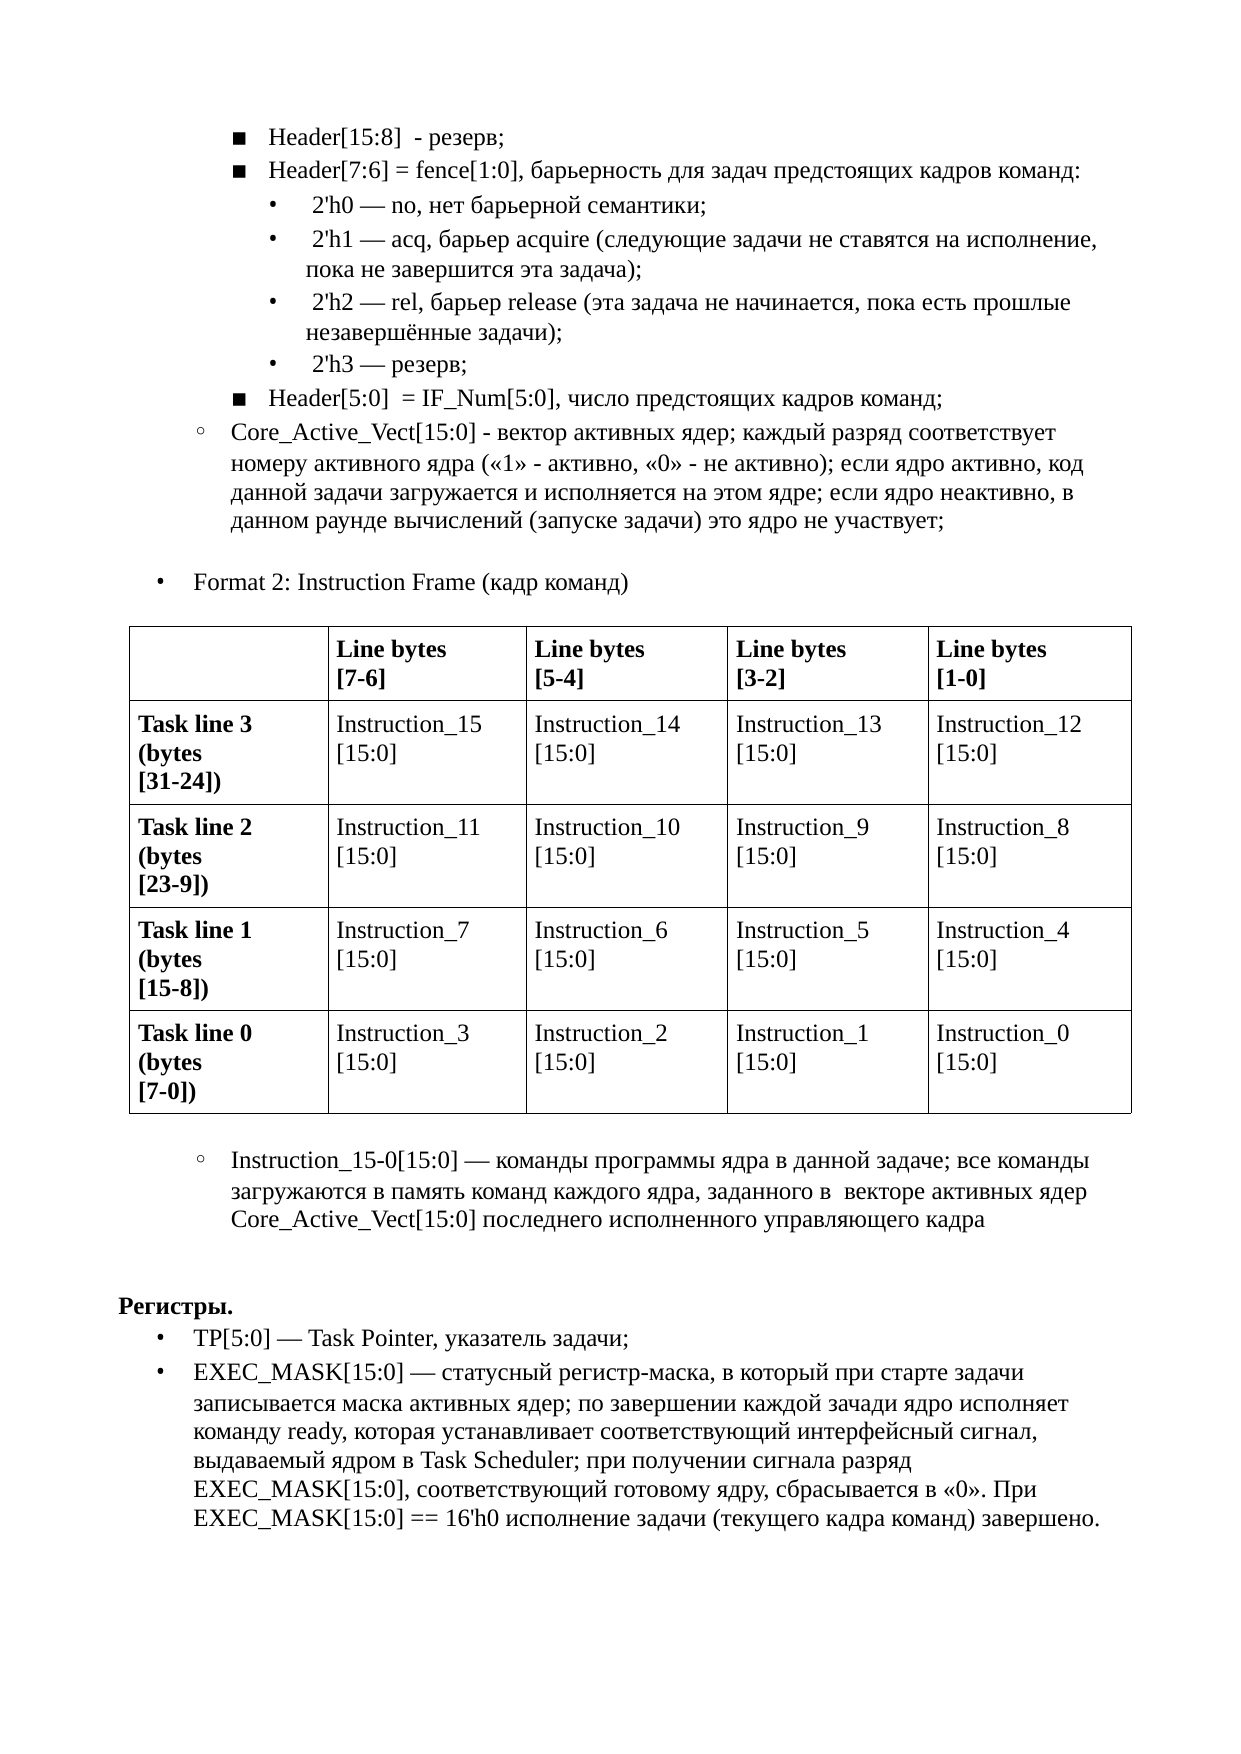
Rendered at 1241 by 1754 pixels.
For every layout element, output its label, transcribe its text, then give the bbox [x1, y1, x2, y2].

list Header[7:6] = fence[1:0], барьерность для задач предстоящих кадров команд: [231, 152, 1122, 186]
list 2'h3 — резерв; [268, 346, 1122, 380]
table_cell Instruction_1 [15:0] [728, 1011, 928, 1113]
table_cell Task line 2 (bytes [23-9]) [130, 805, 328, 907]
table_header Line bytes [5-4] [527, 627, 727, 700]
table_cell Instruction_3 [15:0] [329, 1011, 526, 1113]
table_cell Instruction_13 [15:0] [728, 701, 928, 803]
table_header Line bytes [1-0] [929, 627, 1131, 700]
table_cell Instruction_14 [15:0] [527, 701, 727, 803]
table_cell Instruction_0 [15:0] [929, 1011, 1131, 1113]
list Instruction_15-0[15:0] — команды программы ядра в данной задаче; все команды загружаются в память команд каждого ядра, заданного в векторе активных ядер Core_Active_Vect[15:0] последнего исполненного управляющего кадра [193, 1142, 1122, 1233]
table_cell Instruction_6 [15:0] [527, 908, 727, 1010]
table_cell Instruction_8 [15:0] [929, 805, 1131, 907]
table_header Line bytes [3-2] [728, 627, 928, 700]
list 2'h1 — acq, барьер acquire (следующие задачи не ставятся на исполнение, пока не завершится эта задача); [268, 220, 1122, 283]
table_cell Instruction_12 [15:0] [929, 701, 1131, 803]
table_cell Instruction_7 [15:0] [329, 908, 526, 1010]
table_cell Task line 1 (bytes [15-8]) [130, 908, 328, 1010]
table_cell Instruction_11 [15:0] [329, 805, 526, 907]
list Core_Active_Vect[15:0] - вектор активных ядер; каждый разряд соответствует номеру активного ядра («1» - активно, «0» - не активно); если ядро активно, код данной задачи загружается и исполняется на этом ядре; если ядро неактивно, в данном раунде вычислений (запуске задачи) это ядро не участвует; [193, 414, 1122, 534]
list 2'h2 — rel, барьер release (эта задача не начинается, пока есть прошлые незавершённые задачи); [268, 283, 1122, 346]
table_cell Instruction_15 [15:0] [329, 701, 526, 803]
list Header[15:8] - резерв; [231, 118, 1122, 152]
table_cell Task line 0 (bytes [7-0]) [130, 1011, 328, 1113]
list Format 2: Instruction Frame (кадр команд) [156, 563, 1122, 597]
list TP[5:0] — Task Pointer, указатель задачи; [156, 1319, 1122, 1354]
table_cell Task line 3 (bytes [31-24]) [130, 701, 328, 803]
list 2'h0 — no, нет барьерной семантики; [268, 186, 1122, 220]
list EXEC_MASK[15:0] — статусный регистр-маска, в который при старте задачи записывается маска активных ядер; по завершении каждой зачади ядро исполняет команду ready, которая устанавливает соответствующий интерфейсный сигнал, выдаваемый ядром в Task Scheduler; при получении сигнала разряд EXEC_MASK[15:0], соответствующий готовому ядру, сбрасывается в «0». При EXEC_MASK[15:0] == 16'h0 исполнение задачи (текущего кадра команд) завершено. [156, 1354, 1122, 1531]
table_cell Instruction_5 [15:0] [728, 908, 928, 1010]
table_header Line bytes [7-6] [329, 627, 526, 700]
table_cell Instruction_2 [15:0] [527, 1011, 727, 1113]
table_cell Instruction_9 [15:0] [728, 805, 928, 907]
text Регистры. [118, 1291, 1122, 1319]
list Header[5:0] = IF_Num[5:0], число предстоящих кадров команд; [231, 380, 1122, 414]
table_cell Instruction_10 [15:0] [527, 805, 727, 907]
table_header [130, 627, 328, 700]
table_cell Instruction_4 [15:0] [929, 908, 1131, 1010]
